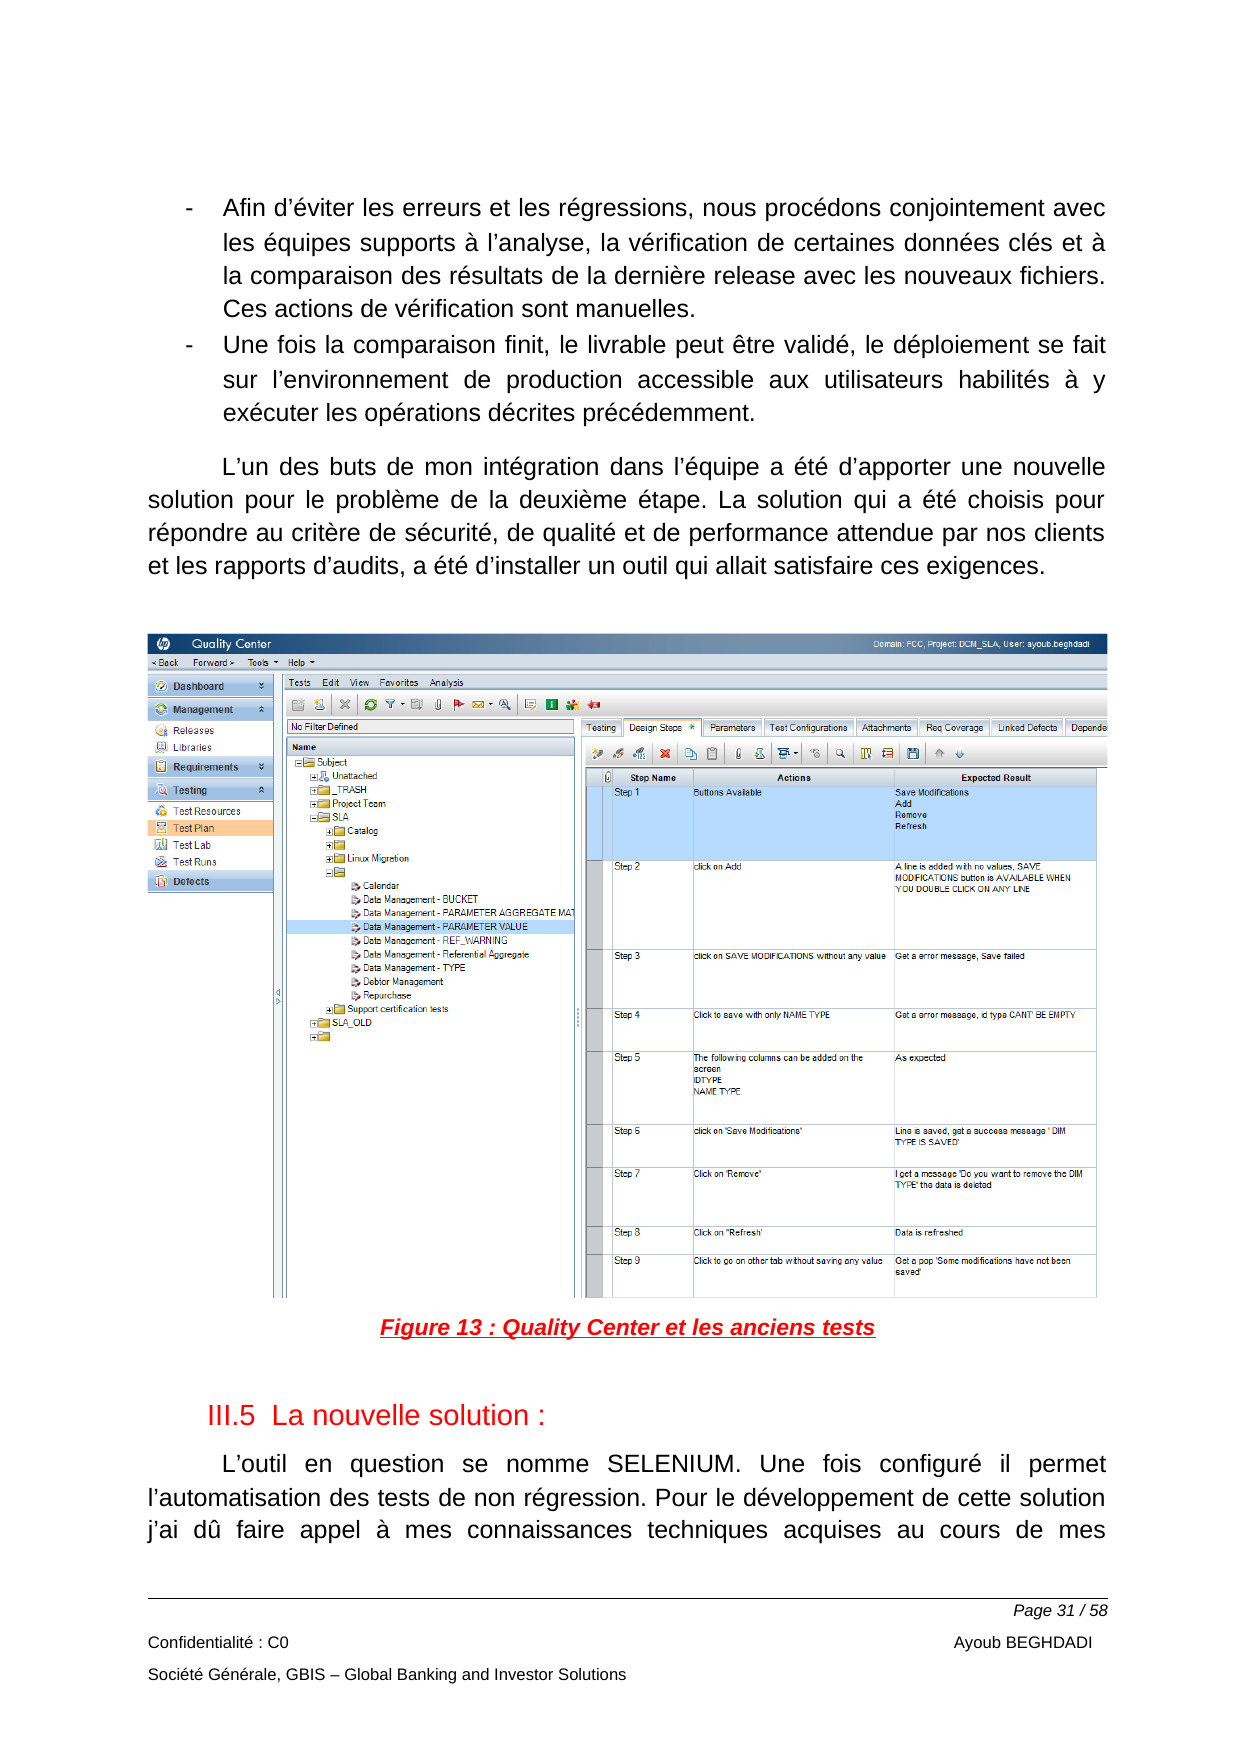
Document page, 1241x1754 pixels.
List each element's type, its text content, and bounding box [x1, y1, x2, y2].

picture [147, 633, 1108, 1298]
list Une fois la comparaison finit, le livrable peut être validé, le déploiement se fait sur l’environnement de production accessible aux utilisateurs habilités à y exécuter les opérations décrites précédemment. [185, 327, 1108, 427]
text Figure 13 : Quality Center et les anciens tests [148, 1314, 1108, 1340]
text III.5 La nouvelle solution : [207, 1398, 1108, 1432]
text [148, 1449, 1108, 1544]
list Afin d’éviter les erreurs et les régressions, nous procédons conjointement avec les équipes supports à l’analyse, la vérification de certaines données clés et à la comparaison des résultats de la dernière release avec les nouveaux fichiers. Ces actions de vérification sont manuelles. [185, 189, 1108, 323]
text L’un des buts de mon intégration dans l’équipe a été d’apporter une nouvelle solution pour le problème de la deuxième étape. La solution qui a été choisis pour répondre au critère de sécurité, de qualité et de performance attendue par nos clients et les rapports d’audits, a été d’installer un outil qui allait satisfaire ces exigences. [148, 452, 1108, 580]
